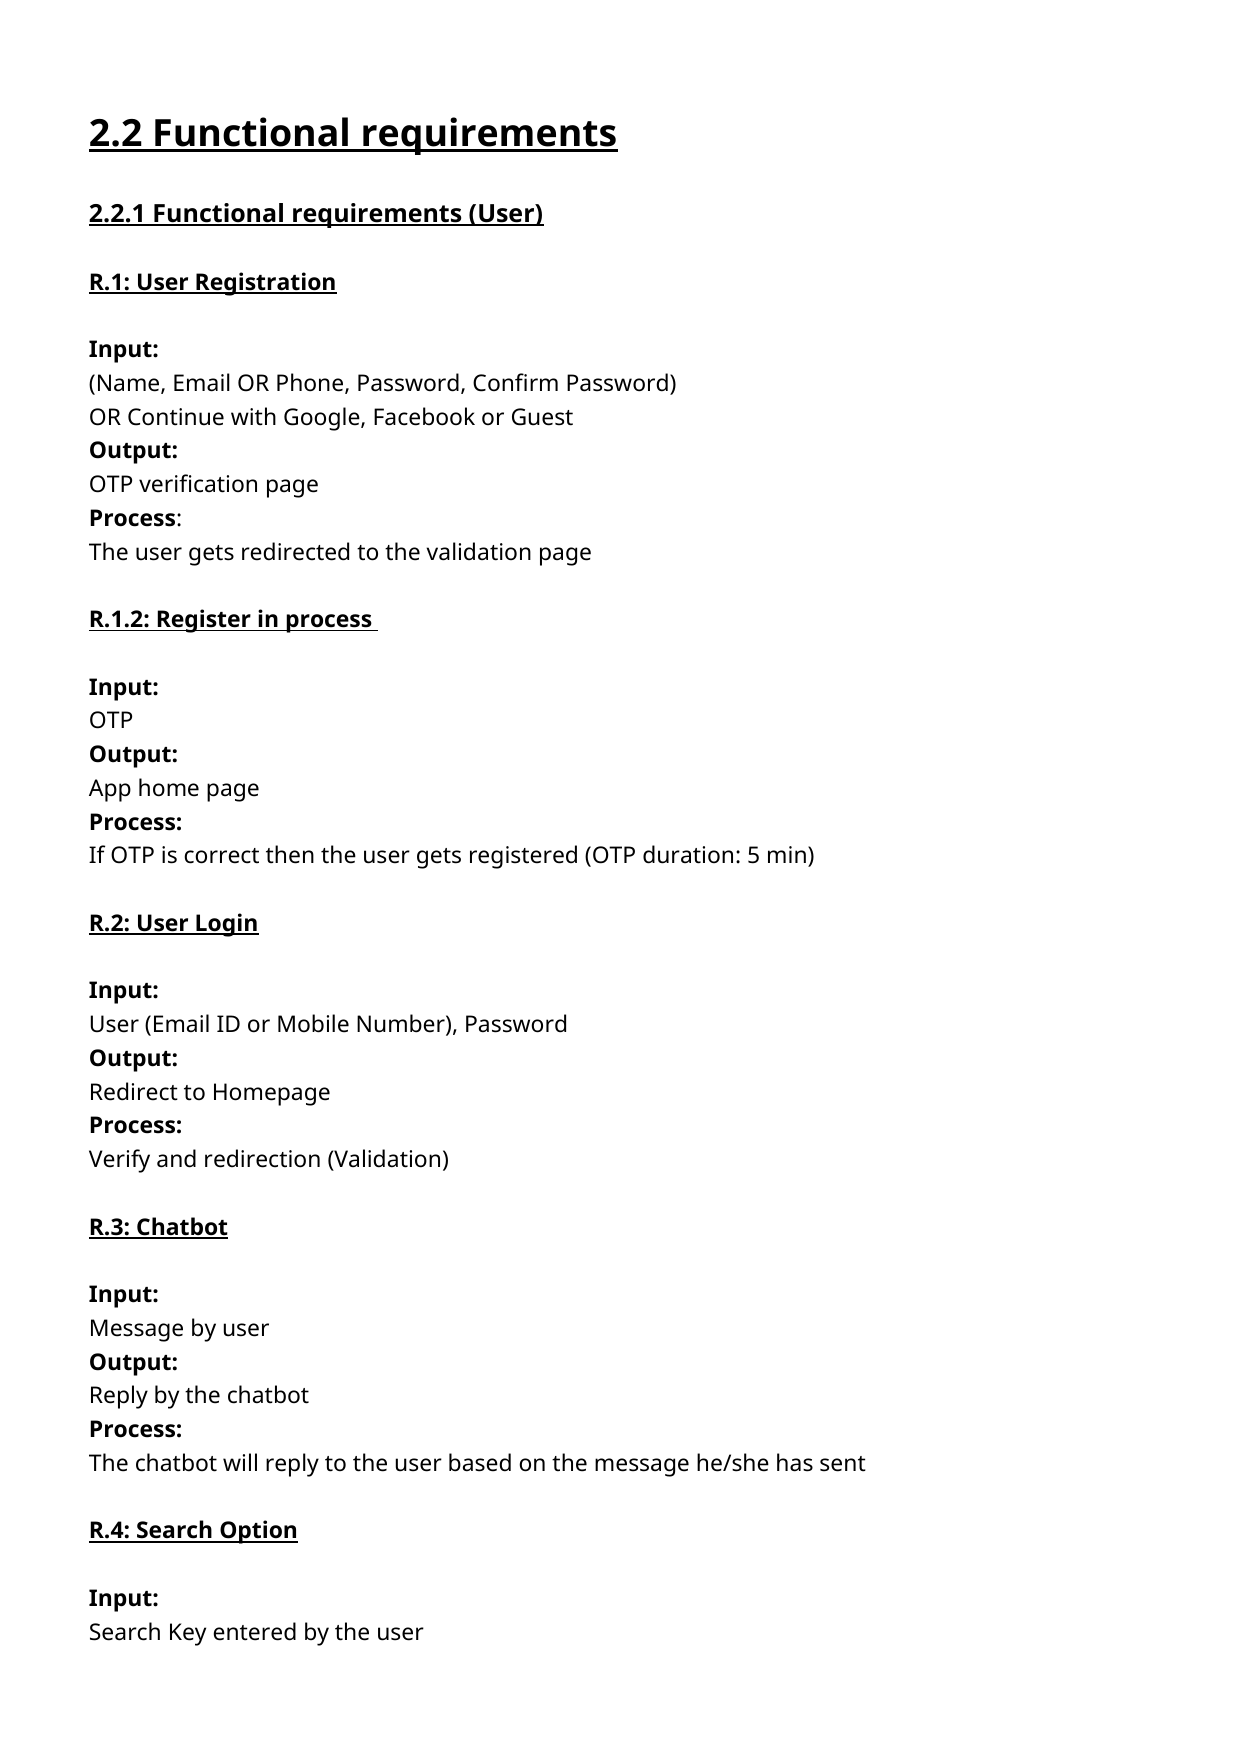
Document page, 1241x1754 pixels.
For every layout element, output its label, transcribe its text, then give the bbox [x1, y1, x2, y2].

text OTP verification page [89, 468, 1152, 499]
text R.4: Search Option [89, 1514, 1152, 1546]
text Process: [89, 806, 1152, 837]
text Output: [89, 1346, 1152, 1377]
text Input: [89, 1582, 1152, 1613]
text Reply by the chatbot [89, 1379, 1152, 1411]
text Input: [89, 1278, 1152, 1309]
text The user gets redirected to the validation page [89, 536, 1152, 567]
text Output: [89, 738, 1152, 769]
text Input: [89, 671, 1152, 702]
text (Name, Email OR Phone, Password, Confirm Password) [89, 367, 1152, 398]
text R.3: Chatbot [89, 1211, 1152, 1242]
text Input: [89, 974, 1152, 1006]
text Redirect to Homepage [89, 1076, 1152, 1107]
text R.1.2: Register in process [89, 603, 1152, 634]
text User (Email ID or Mobile Number), Password [89, 1008, 1152, 1039]
text The chatbot will reply to the user based on the message he/she has sent [89, 1447, 1152, 1478]
text Output: [89, 1042, 1152, 1073]
text 2.2.1 Functional requirements (User) [89, 195, 1152, 229]
text Message by user [89, 1312, 1152, 1343]
text Process: [89, 502, 1152, 533]
text App home page [89, 772, 1152, 803]
text If OTP is correct then the user gets registered (OTP duration: 5 min) [89, 839, 1152, 871]
text OR Continue with Google, Facebook or Guest [89, 401, 1152, 432]
text Output: [89, 434, 1152, 466]
text Process: [89, 1413, 1152, 1444]
text Process: [89, 1109, 1152, 1141]
text Input: [89, 333, 1152, 364]
text Search Key entered by the user [89, 1616, 1152, 1647]
list 2.2 Functional requirements [89, 106, 1152, 157]
text Verify and redirection (Validation) [89, 1143, 1152, 1174]
text R.1: User Registration [89, 266, 1152, 297]
text OTP [89, 704, 1152, 736]
text R.2: User Login [89, 907, 1152, 938]
